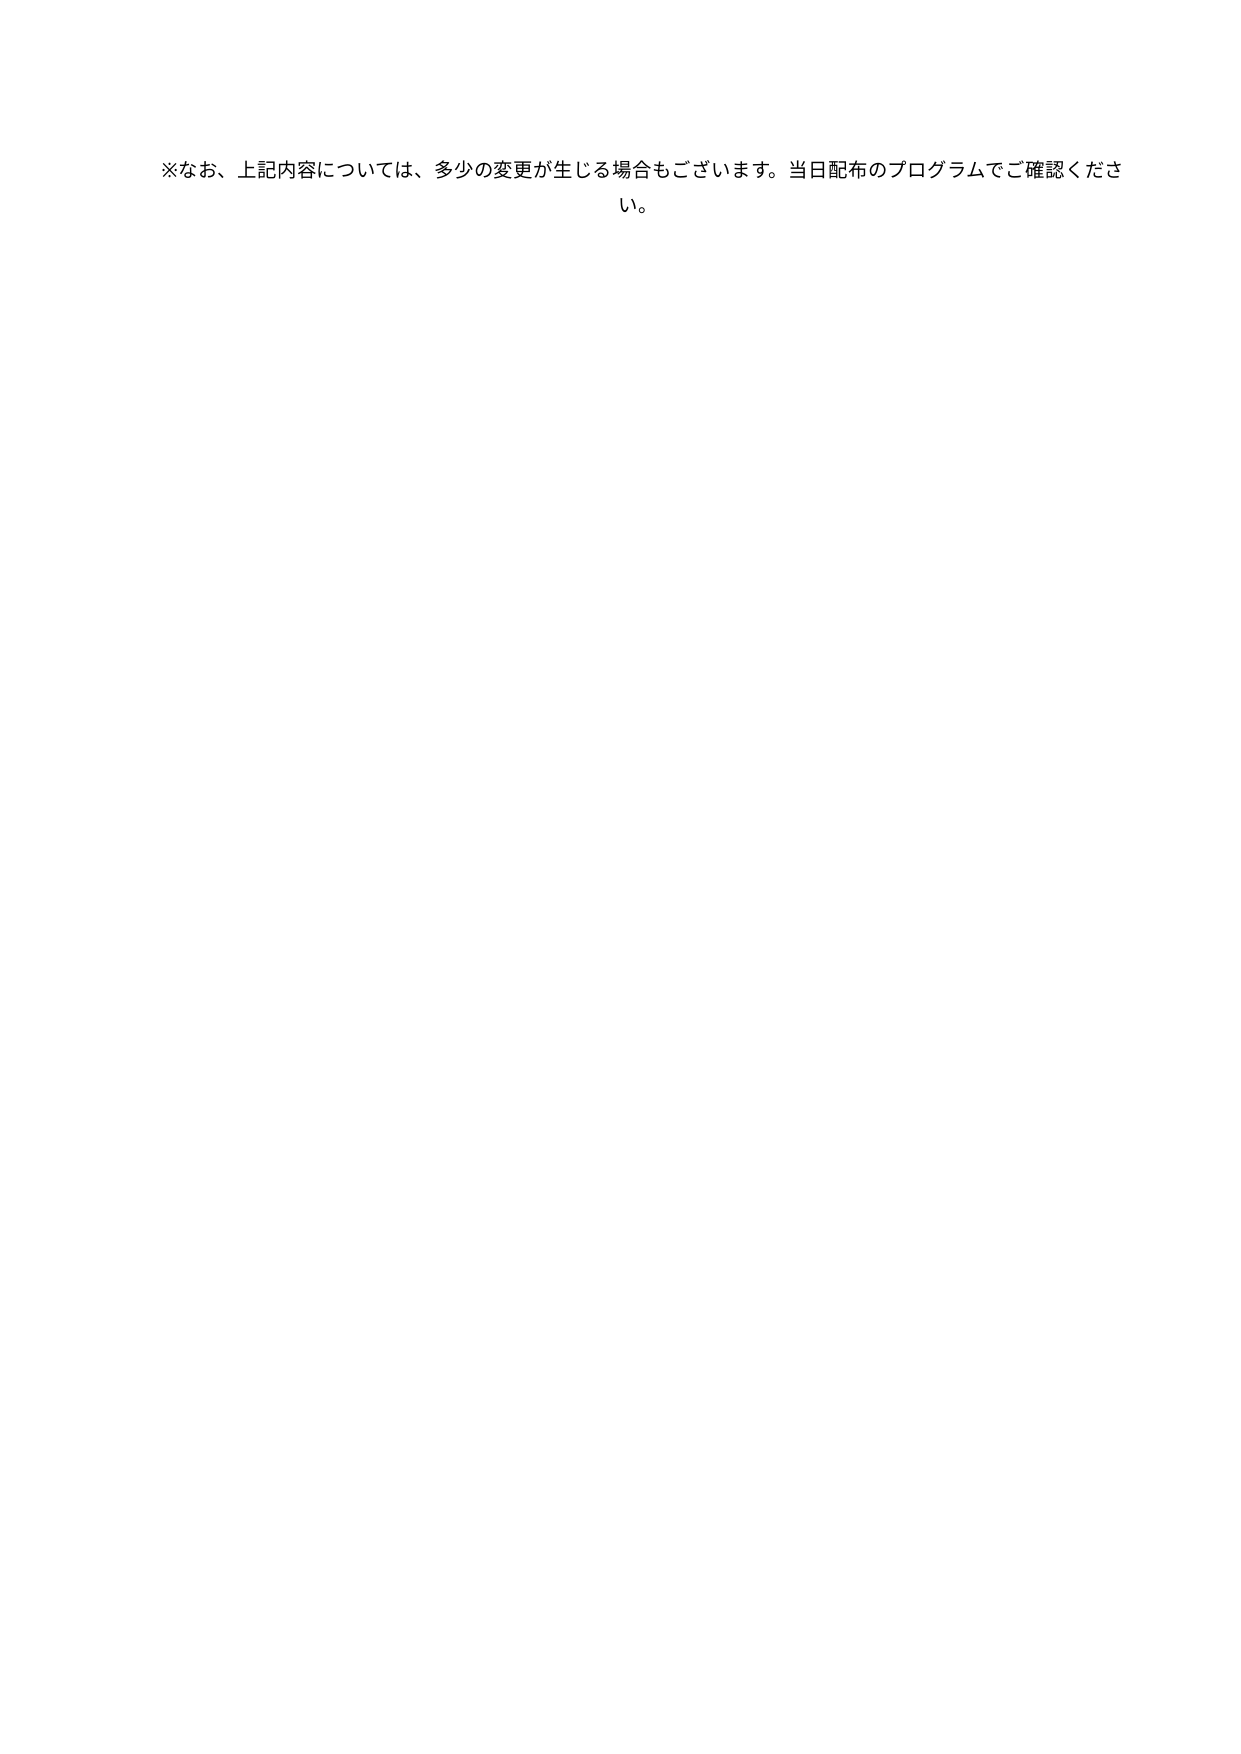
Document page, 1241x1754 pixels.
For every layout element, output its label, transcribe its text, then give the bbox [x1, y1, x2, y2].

subtitle ※なお、上記内容については、多少の変更が生じる場合もございます。当日配布のプログラムでご確認ください。 [145, 151, 1130, 222]
